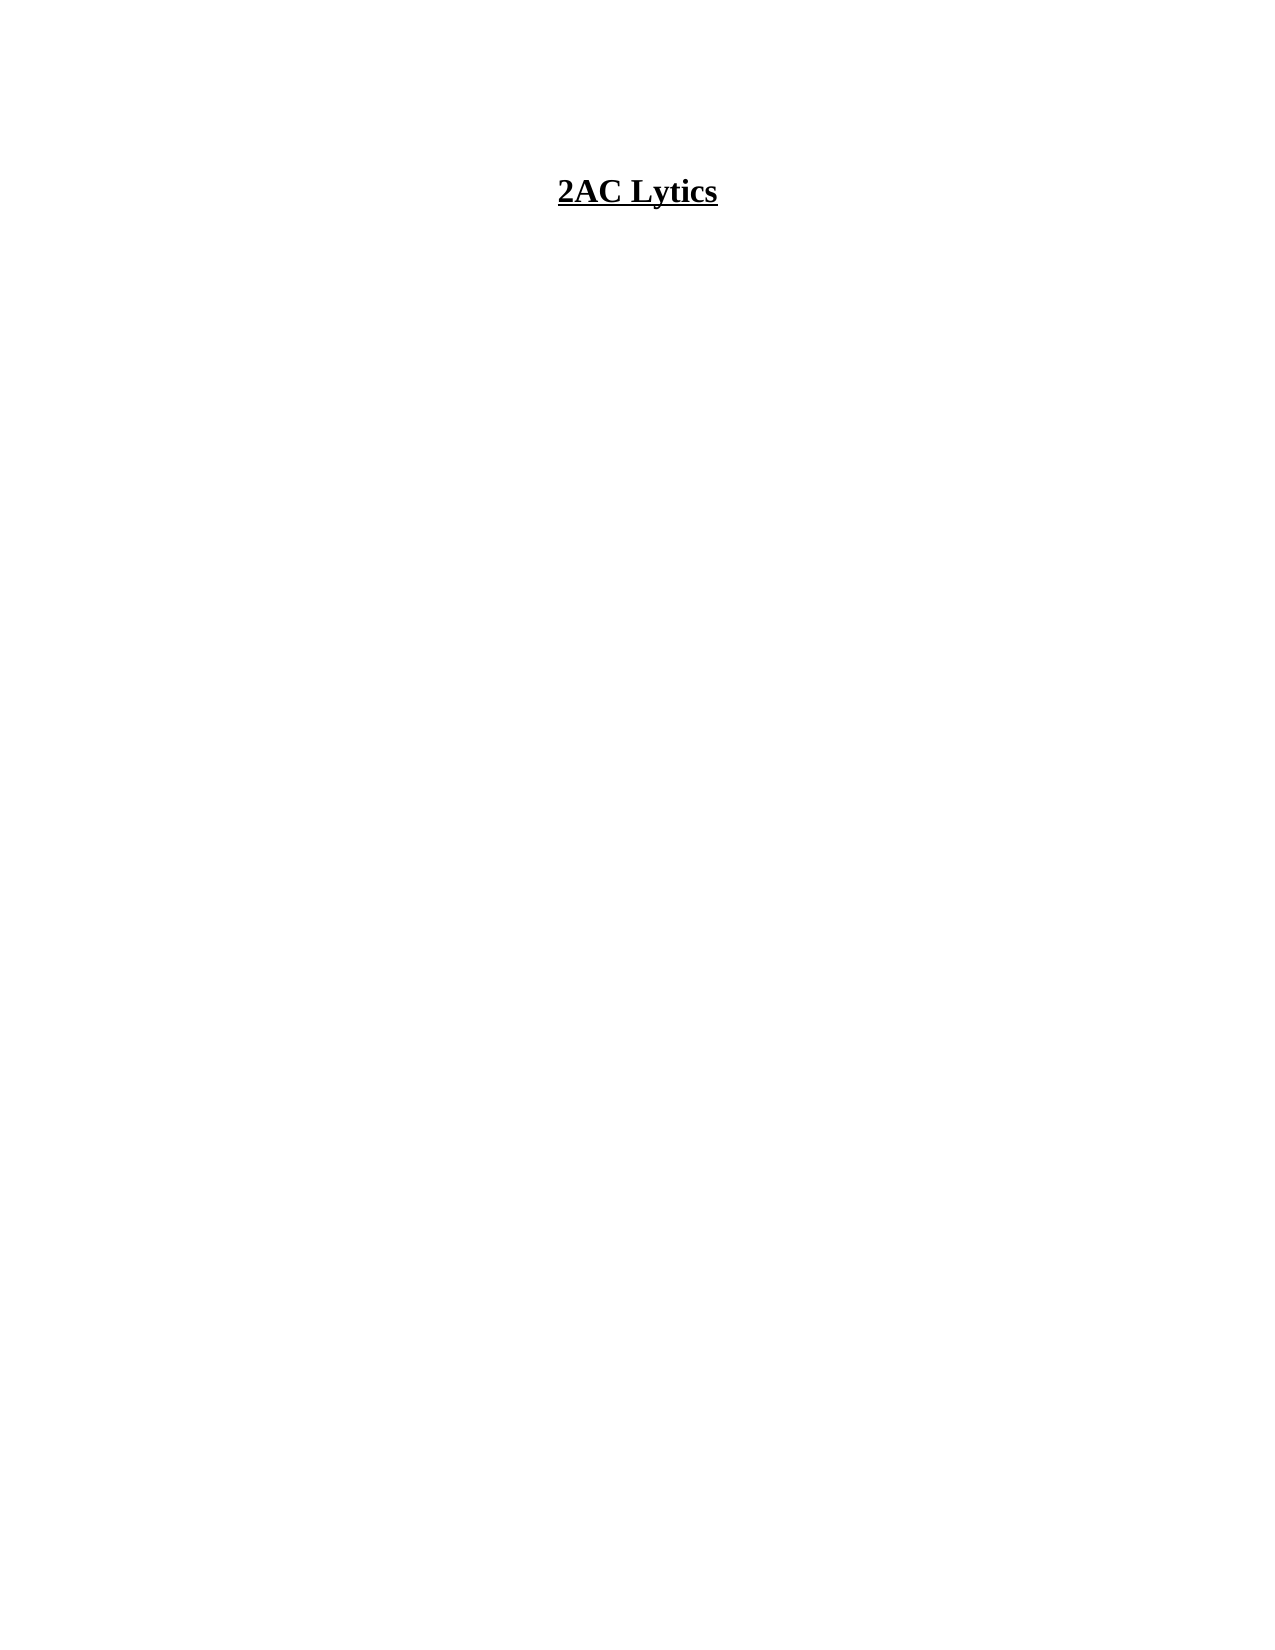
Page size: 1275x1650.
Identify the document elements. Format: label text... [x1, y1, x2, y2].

subtitle 2AC Lytics [150, 171, 1125, 209]
